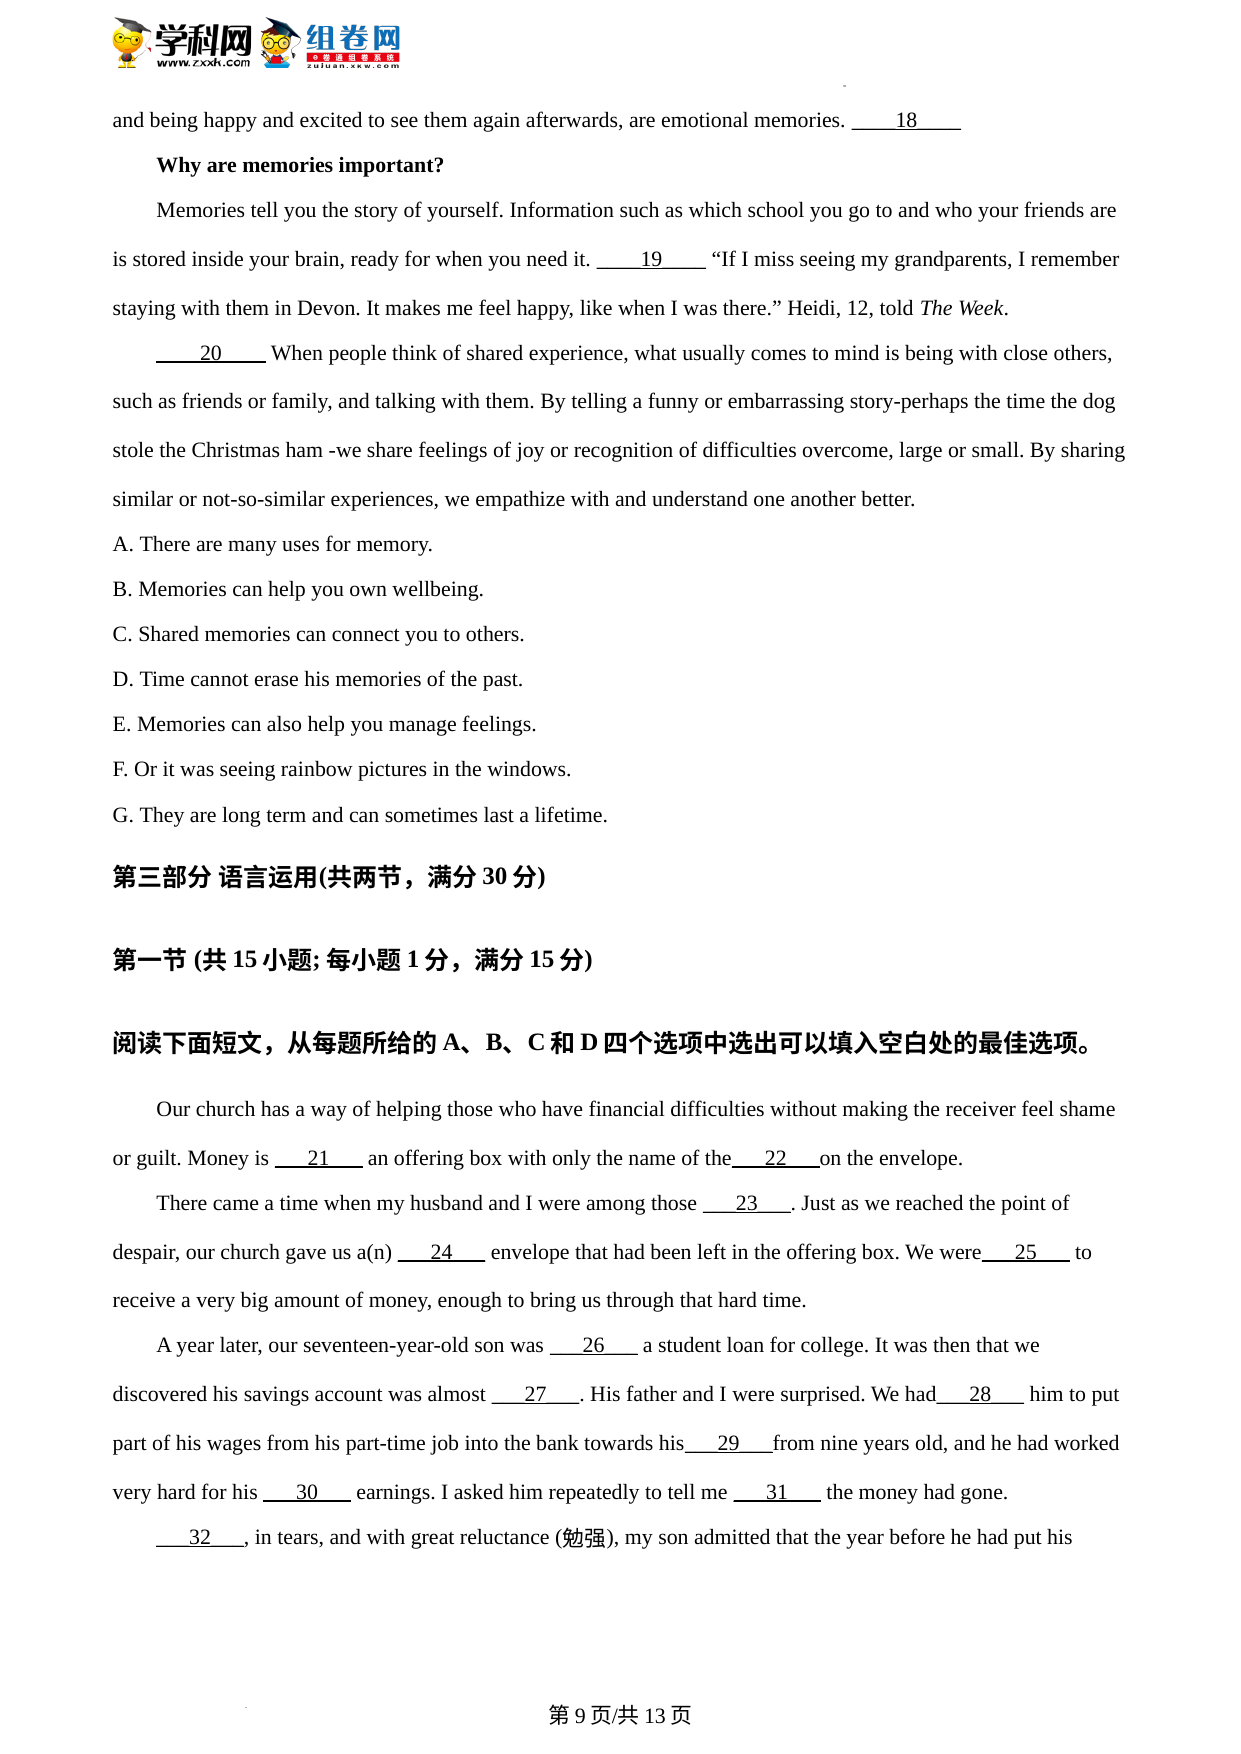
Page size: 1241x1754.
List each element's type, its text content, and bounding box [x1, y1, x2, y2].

text E. Memories can also help you manage feelings. [112, 708, 1128, 740]
text There came a time when my husband and I were among those ___23___. Just as we reached the point of despair, our church gave us a(n) ___24___ envelope that had been left in the offering box. We were___25___ to receive a very big amount of money, enough to bring us through that hard time. [112, 1186, 1128, 1316]
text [112, 1520, 1128, 1553]
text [112, 103, 1128, 136]
text D. Time cannot erase his memories of the past. [112, 663, 1128, 695]
text Our church has a way of helping those who have financial difficulties without making the receiver feel shame or guilt. Money is ___21___ an offering box with only the name of the___22___on the envelope. [112, 1092, 1128, 1174]
text B. Memories can help you own wellbeing. [112, 572, 1128, 605]
text A. There are many uses for memory. [112, 527, 1128, 560]
text 阅读下面短文，从每题所给的A、B、C和D四个选项中选出可以填入空白处的最佳选项。 [112, 1009, 1128, 1074]
picture [260, 17, 400, 68]
text Why are memories important? [112, 148, 1128, 181]
picture [112, 17, 252, 68]
text 第三部分 语言运用(共两节，满分30分) [112, 843, 1128, 908]
text G. They are long term and can sometimes last a lifetime. [112, 798, 1128, 830]
text A year later, our seventeen-year-old son was ___26___ a student loan for college. It was then that we discovered his savings account was almost ___27___. His father and I were surprised. We had___28___ him to put part of his wages from his part-time job into the bank towards his___29___from nine years old, and he had worked very hard for his ___30___ earnings. I asked him repeatedly to tell me ___31___ the money had gone. [112, 1329, 1128, 1508]
text ____20____ When people think of shared experience, what usually comes to mind is being with close others, such as friends or family, and talking with them. By telling a funny or embarrassing story-perhaps the time the dog stole the Christmas ham -we share feelings of joy or recognition of difficulties overcome, large or small. By sharing similar or not-so-similar experiences, we empathize with and understand one another better. [112, 336, 1128, 515]
text F. Or it was seeing rainbow pictures in the windows. [112, 753, 1128, 785]
text Memories tell you the story of yourself. Information such as which school you go to and who your friends are is stored inside your brain, ready for when you need it. ____19____ “If I miss seeing my grandparents, I remember staying with them in Devon. It makes me feel happy, like when I was there.” Heidi, 12, told The Week. [112, 193, 1128, 323]
text 第一节 (共15小题; 每小题1分，满分15分) [112, 926, 1128, 991]
text C. Shared memories can connect you to others. [112, 617, 1128, 650]
